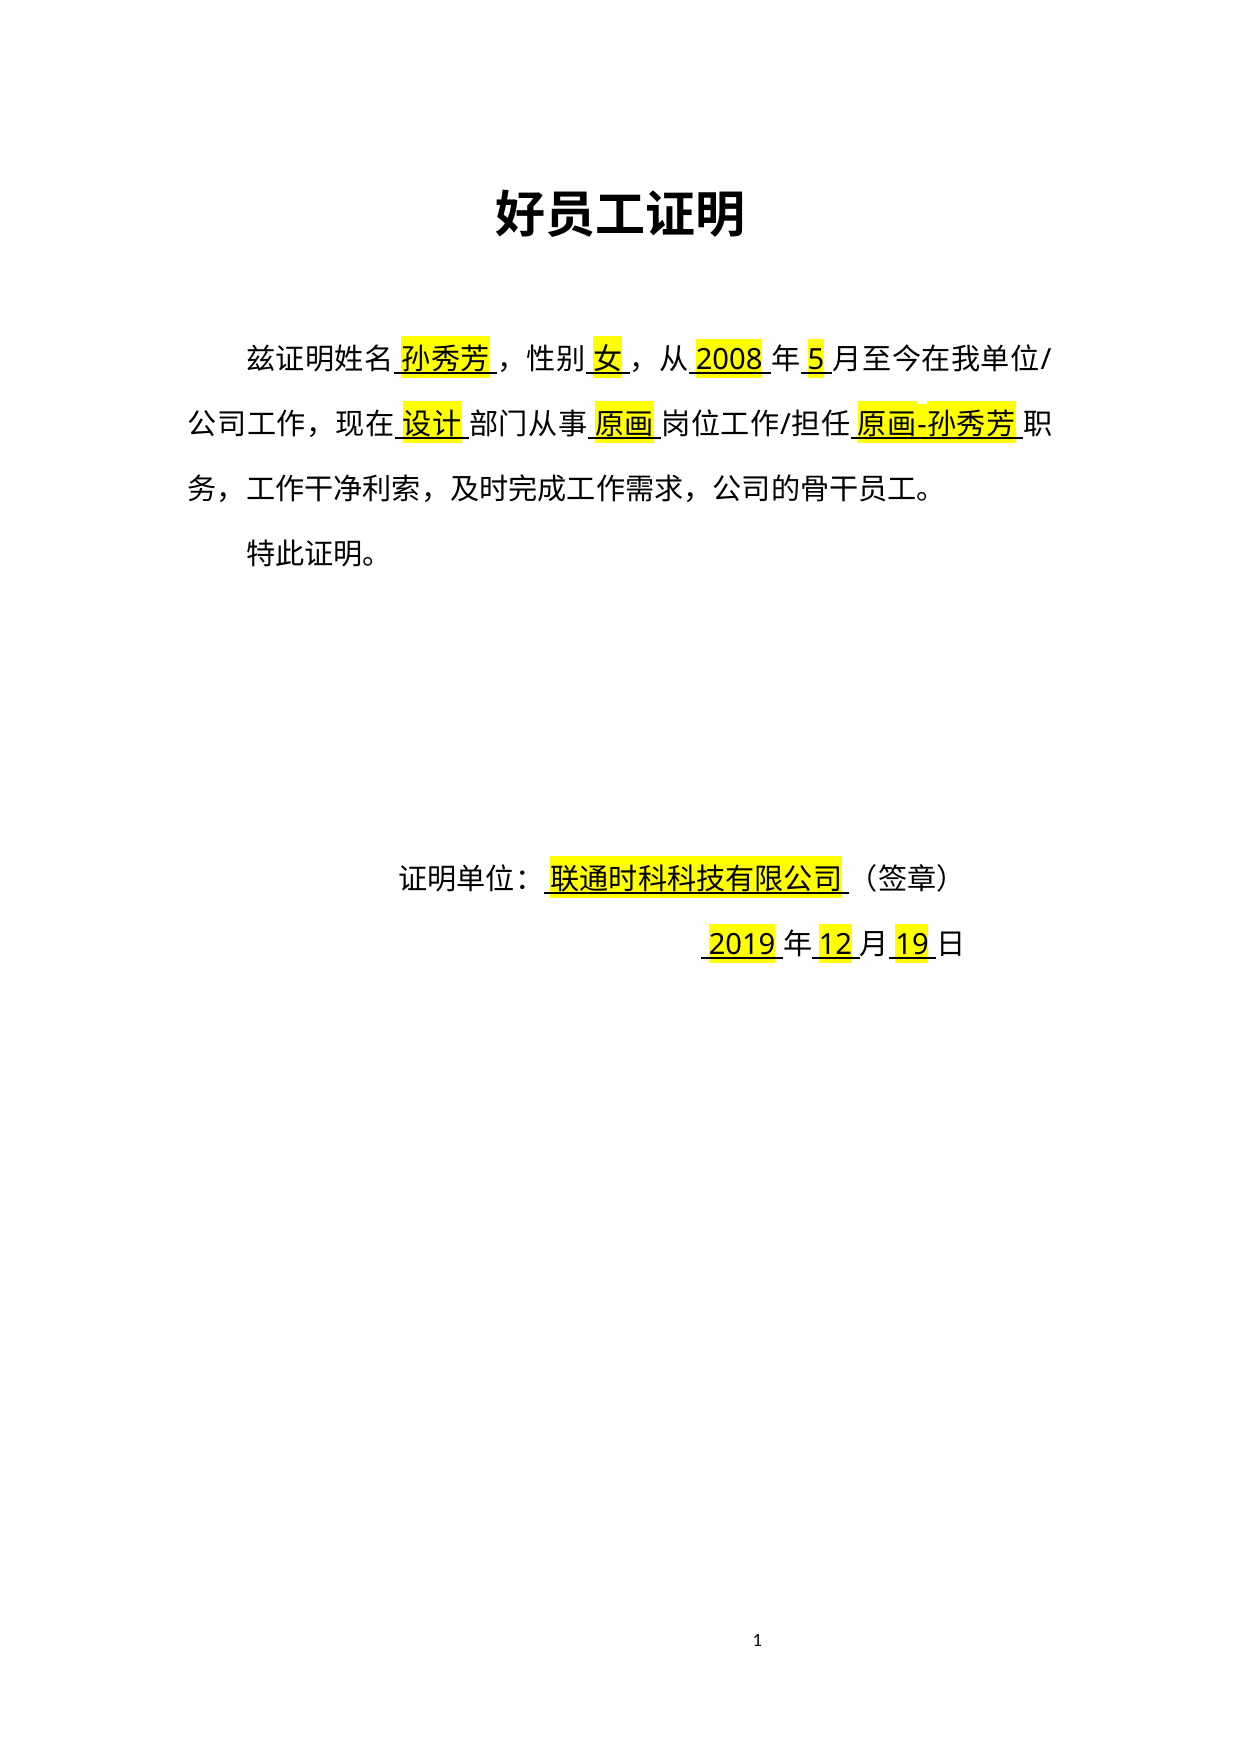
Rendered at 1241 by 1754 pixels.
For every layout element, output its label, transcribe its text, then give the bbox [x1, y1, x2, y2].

text 兹证明姓名 孙秀芳 ，性别 女 ，从 2008 年 5 月至今在我单位/公司工作，现在 设计 部门从事 原画 岗位工作/担任 原画-孙秀芳 职务，工作干净利索，及时完成工作需求，公司的骨干员工。 [187, 324, 1053, 519]
text 特此证明。 [187, 519, 1053, 584]
text 好员工证明 [187, 162, 1053, 259]
text 2019 年 12 月 19 日 [187, 909, 965, 974]
text 证明单位： 联通时科科技有限公司 （签章） [187, 844, 965, 909]
